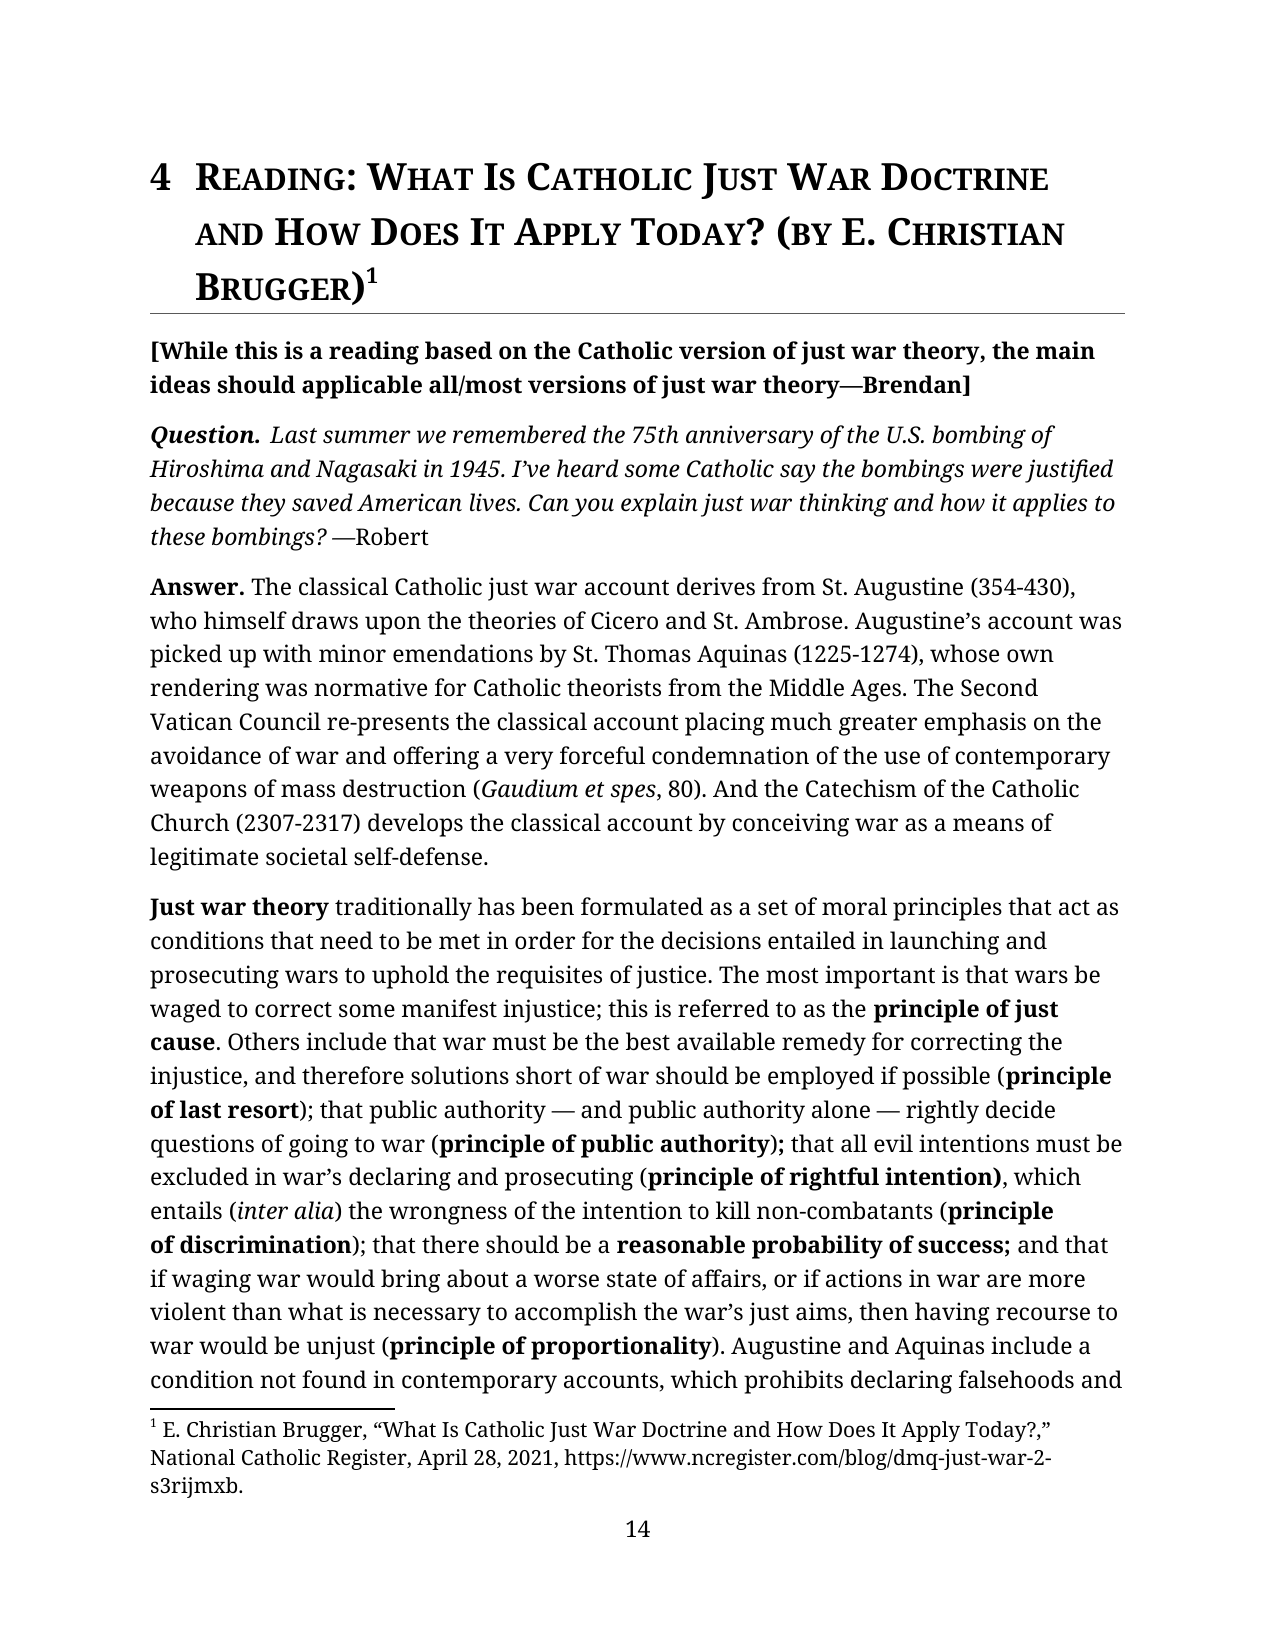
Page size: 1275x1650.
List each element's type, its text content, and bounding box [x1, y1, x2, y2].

text Question. Last summer we remembered the 75th anniversary of the U.S. bombing of Hiroshima and Nagasaki in 1945. I’ve heard some Catholic say the bombings were justified because they saved American lives. Can you explain just war thinking and how it applies to these bombings? —Robert [150, 419, 1125, 552]
text [While this is a reading based on the Catholic version of just war theory, the main ideas should applicable all/most versions of just war theory—Brendan] [150, 335, 1125, 400]
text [150, 891, 1125, 1395]
text Answer. The classical Catholic just war account derives from St. Augustine (354-430), who himself draws upon the theories of Cicero and St. Ambrose. Augustine’s account was picked up with minor emendations by St. Thomas Aquinas (1225-1274), whose own rendering was normative for Catholic theorists from the Middle Ages. The Second Vatican Council re-presents the classical account placing much greater emphasis on the avoidance of war and offering a very forceful condemnation of the use of contemporary weapons of mass destruction (Gaudium et spes, 80). And the Catechism of the Catholic Church (2307-2317) develops the classical account by conceiving war as a means of legitimate societal self-defense. [150, 571, 1125, 872]
subtitle Reading: What Is Catholic Just War Doctrine and How Does It Apply Today? (by E. Christian Brugger) [150, 150, 1125, 313]
